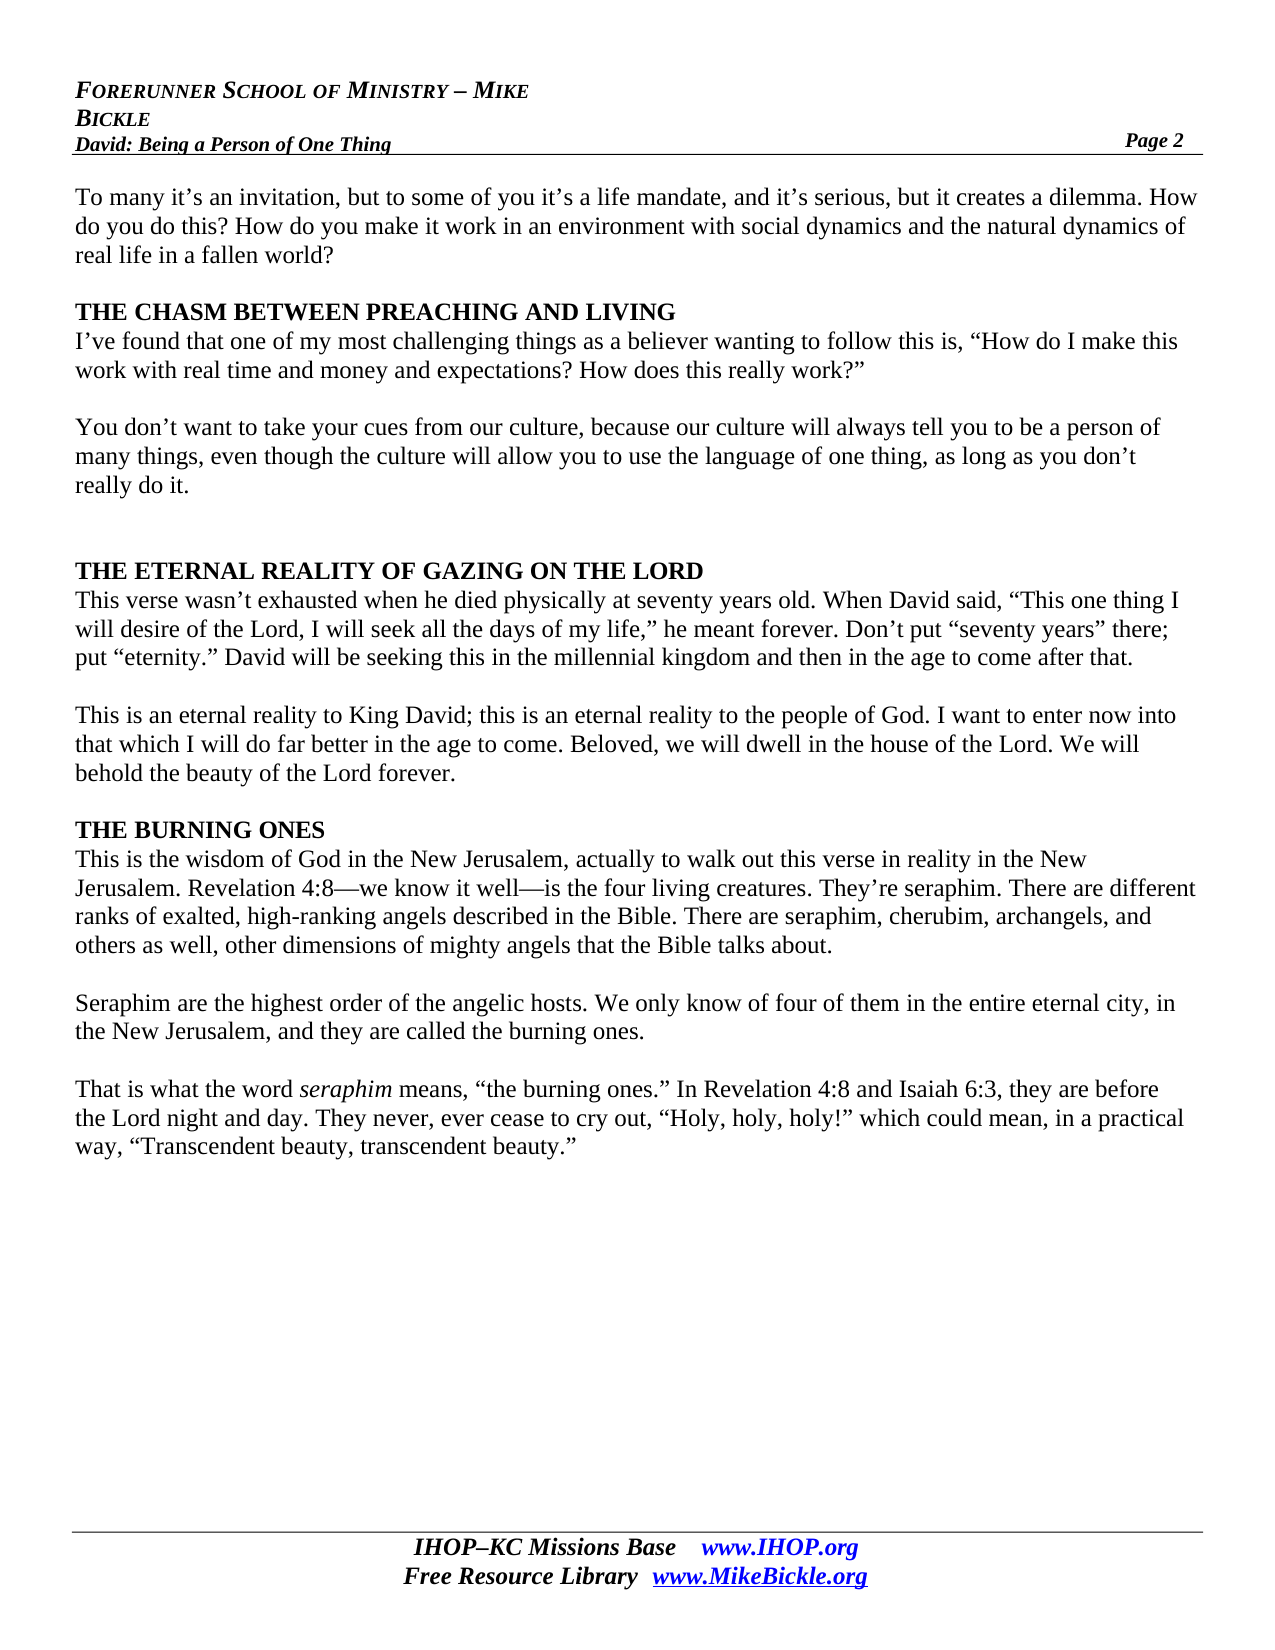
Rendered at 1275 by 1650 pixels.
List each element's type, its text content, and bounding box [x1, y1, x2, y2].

subtitle THE CHASM BETWEEN PREACHING AND LIVING [75, 297, 1214, 326]
text To many it’s an invitation, but to some of you it’s a life mandate, and it’s serious, but it creates a dilemma. How do you do this? How do you make it work in an environment with social dynamics and the natural dynamics of real life in a fallen world? [75, 182, 1214, 269]
text You don’t want to take your cues from our culture, because our culture will always tell you to be a person of many things, even though the culture will allow you to use the language of one thing, as long as you don’t really do it. [75, 412, 1199, 499]
text That is what the word seraphim means, “the burning ones.” In Revelation 4:8 and Isaiah 6:3, they are before the Lord night and day. They never, ever cease to cry out, “Holy, holy, holy!” which could mean, in a practical way, “Transcendent beauty, transcendent beauty.” [75, 1074, 1196, 1160]
subtitle THE ETERNAL REALITY OF GAZING ON THE LORD [75, 556, 1214, 585]
text This is the wisdom of God in the New Jerusalem, actually to walk out this verse in reality in the New Jerusalem. Revelation 4:8—we know it well—is the four living creatures. They’re seraphim. There are different ranks of exalted, high-ranking angels described in the Bible. There are seraphim, cherubim, archangels, and others as well, other dimensions of mighty angels that the Bible talks about. [75, 844, 1199, 959]
text This is an eternal reality to King David; this is an eternal reality to the people of God. I want to enter now into that which I will do far better in the age to come. Beloved, we will dwell in the house of the Lord. We will behold the beauty of the Lord forever. [75, 700, 1193, 786]
text I’ve found that one of my most challenging things as a believer wanting to follow this is, “How do I make this work with real time and money and expectations? How does this really work?” [75, 326, 1214, 384]
text This verse wasn’t exhausted when he died physically at seventy years old. When David said, “This one thing I will desire of the Lord, I will seek all the days of my life,” he meant forever. Don’t put “seventy years” there; put “eternity.” David will be seeking this in the millennial kingdom and then in the age to come after that. [75, 585, 1193, 671]
text Seraphim are the highest order of the angelic hosts. We only know of four of them in the entire eternal city, in the New Jerusalem, and they are called the burning ones. [75, 988, 1193, 1045]
subtitle THE BURNING ONES [75, 815, 1214, 844]
